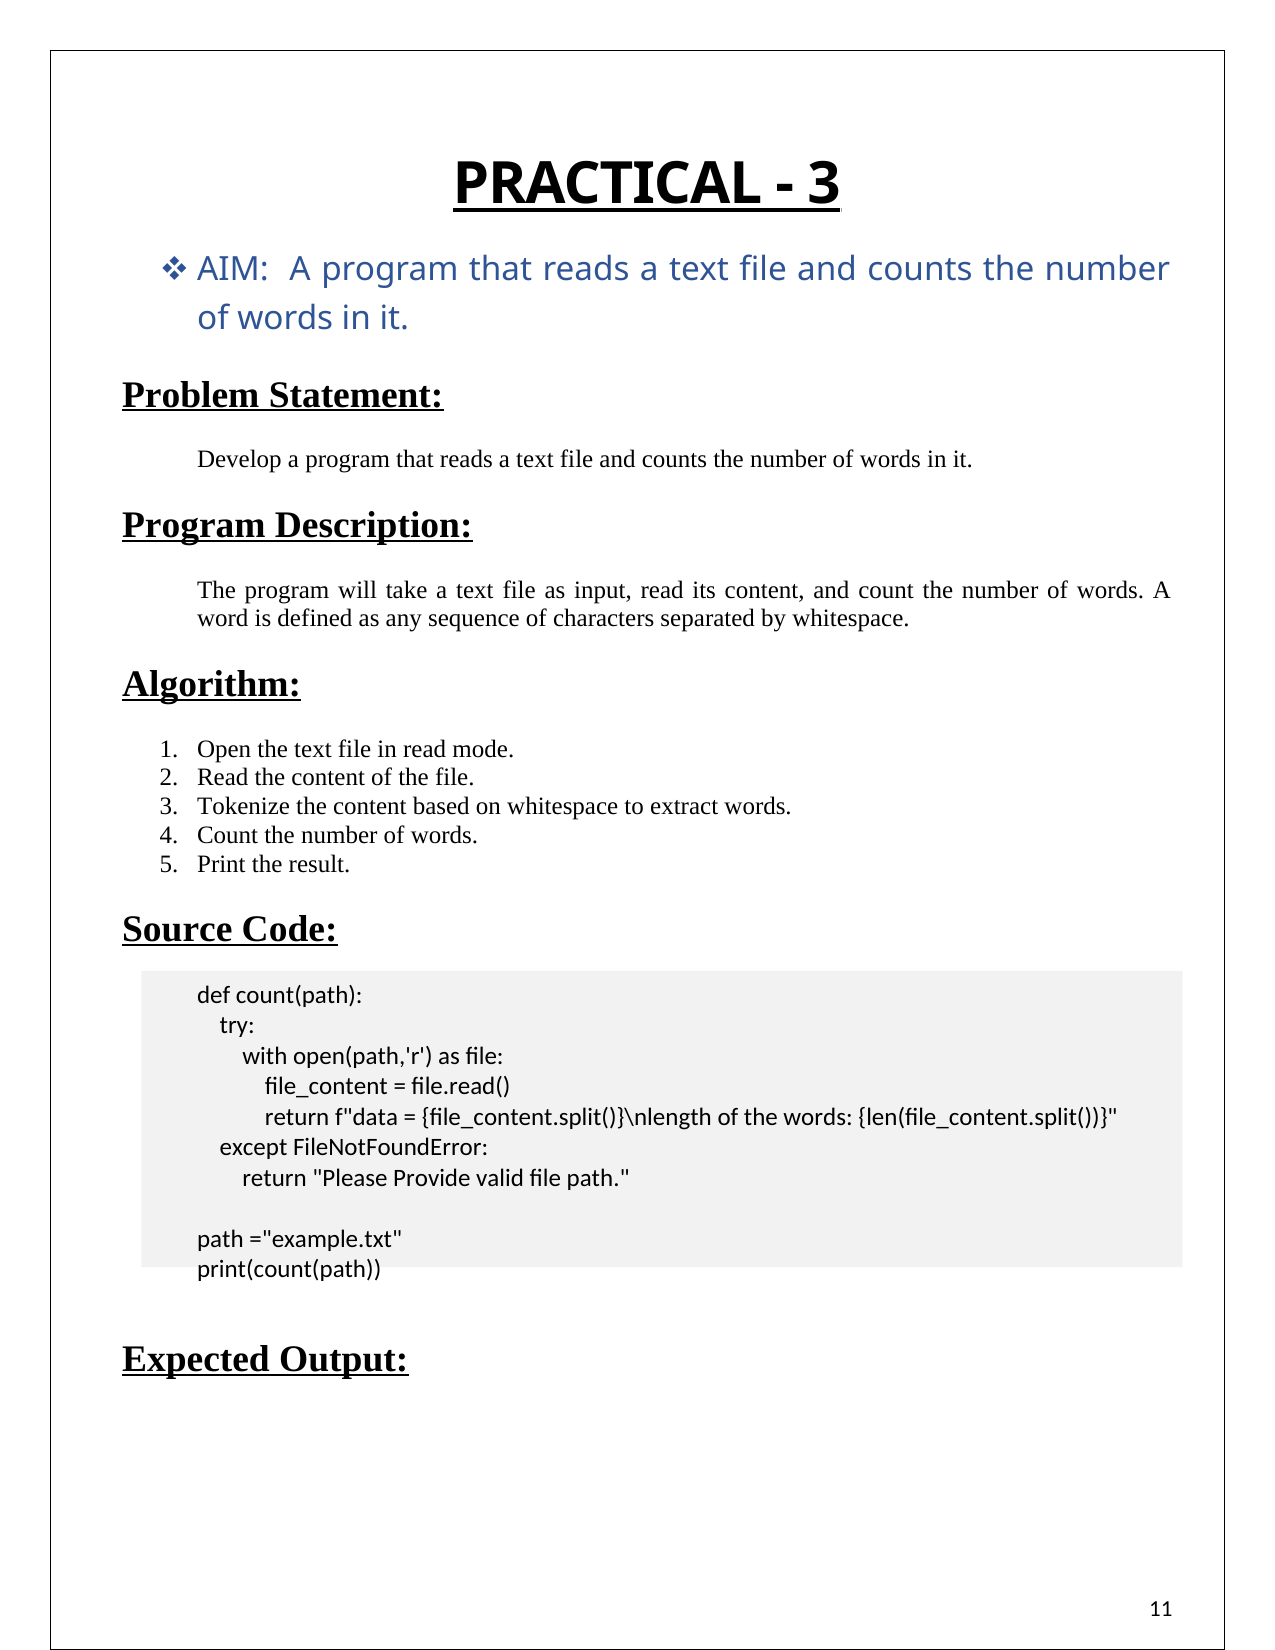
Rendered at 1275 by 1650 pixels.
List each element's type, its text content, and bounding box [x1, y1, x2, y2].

text print(count(path)) [197, 1253, 1172, 1284]
text def count(path): [197, 979, 1172, 1009]
text try: [197, 1009, 1172, 1040]
text path ="example.txt" [197, 1223, 1172, 1253]
text return f"data = {file_content.split()}\nlength of the words: {len(file_content.split())}" [197, 1101, 1172, 1131]
text Expected Output: [122, 1337, 1172, 1380]
list Print the result. [159, 849, 1172, 877]
list Read the content of the file. [159, 762, 1172, 791]
subtitle AIM: A program that reads a text file and counts the number of words in it. [159, 245, 1172, 339]
title PRACTICAL - 3 [122, 141, 1172, 220]
text return "Please Provide valid file path." [197, 1162, 1172, 1192]
text The program will take a text file as input, read its content, and count the number of words. A word is defined as any sequence of characters separated by whitespace. [197, 575, 1172, 632]
text with open(path,'r') as file: [197, 1040, 1172, 1070]
text Problem Statement: [122, 372, 1172, 415]
text Algorithm: [122, 661, 1172, 704]
text Program Description: [122, 502, 1172, 546]
text Develop a program that reads a text file and counts the number of words in it. [122, 444, 1172, 473]
list Open the text file in read mode. [159, 734, 1172, 762]
list Count the number of words. [159, 820, 1172, 849]
text except FileNotFoundError: [197, 1131, 1172, 1162]
text Source Code: [122, 907, 1172, 950]
list Tokenize the content based on whitespace to extract words. [159, 791, 1172, 820]
text file_content = file.read() [197, 1070, 1172, 1101]
